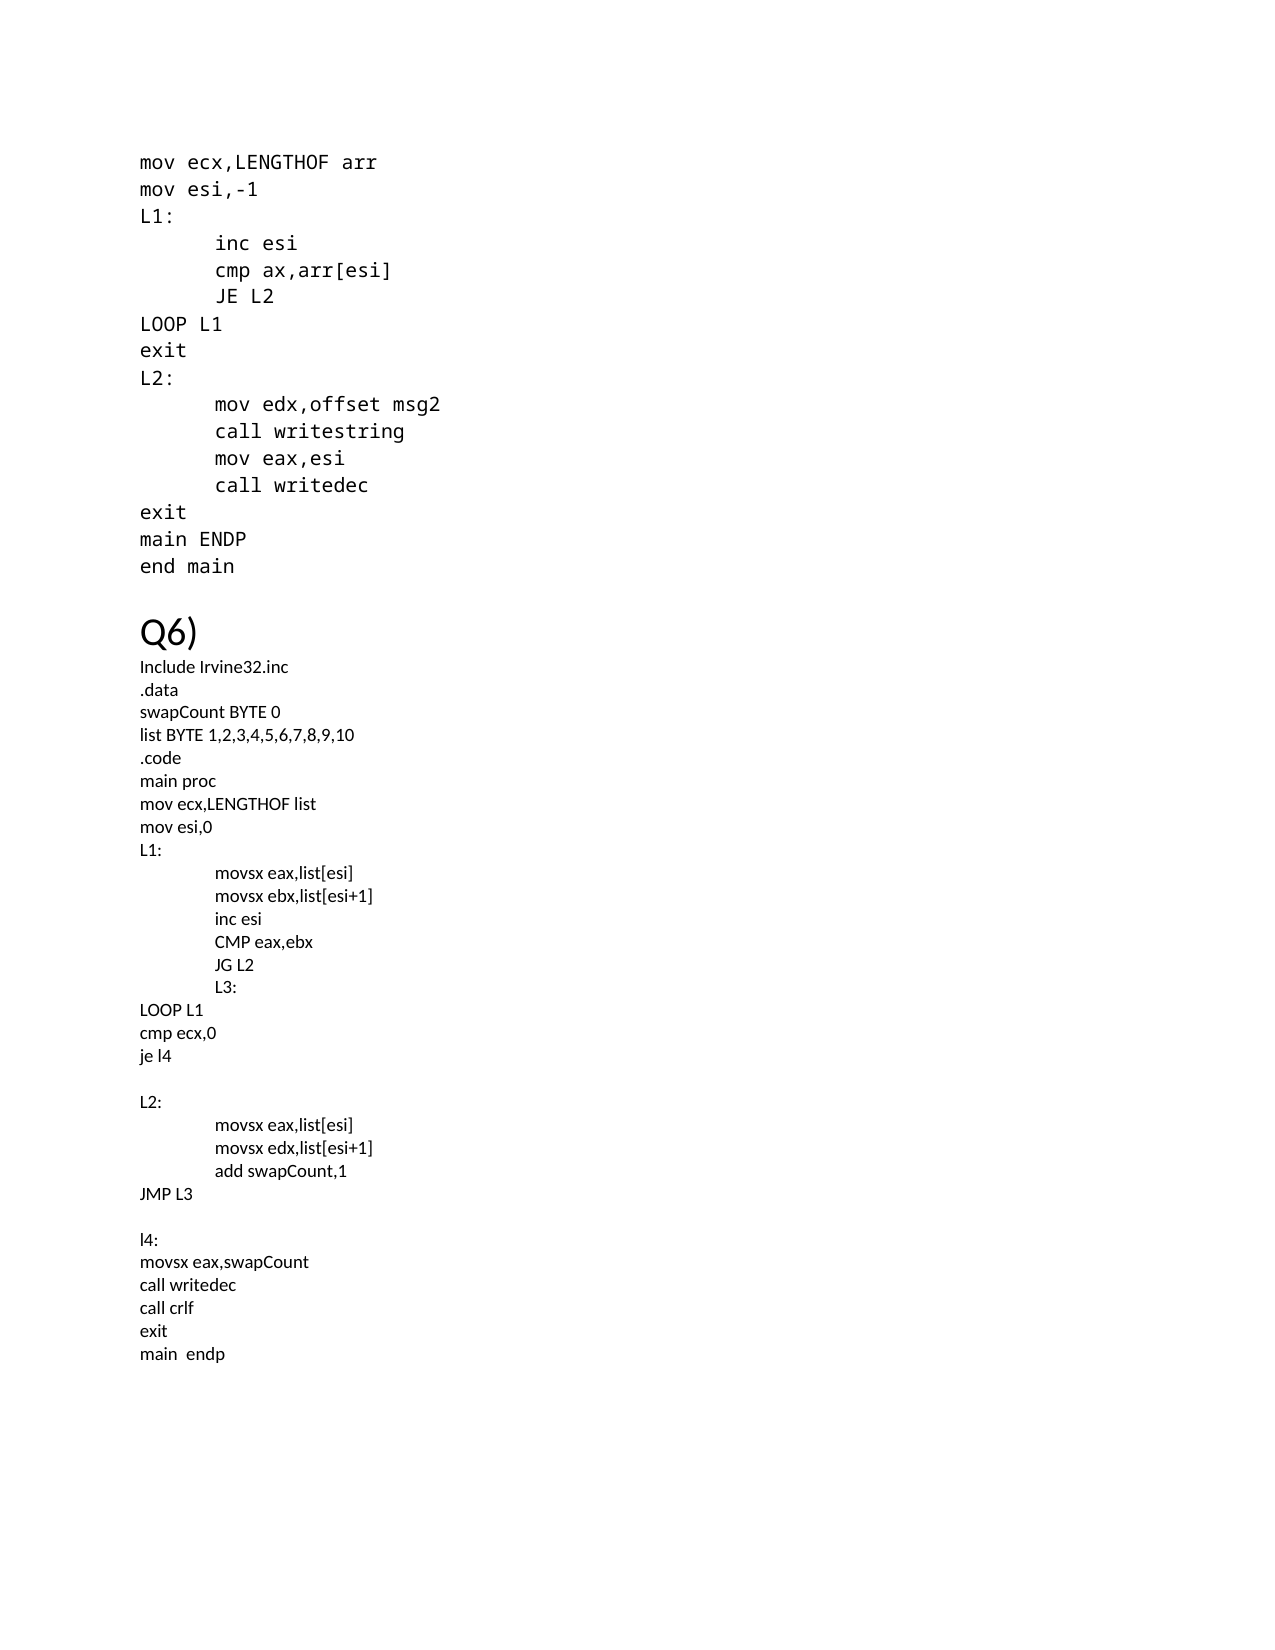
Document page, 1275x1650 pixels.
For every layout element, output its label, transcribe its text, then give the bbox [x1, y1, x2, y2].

text main proc [139, 769, 1273, 792]
text exit [139, 1319, 1273, 1342]
text mov esi,-1 [139, 175, 1273, 202]
text inc esi [139, 229, 1273, 256]
text call writestring [139, 418, 1273, 445]
text CMP eax,ebx [139, 930, 1273, 953]
text .data [139, 678, 1273, 701]
text movsx eax,list[esi] [139, 1113, 1273, 1136]
text movsx eax,list[esi] [139, 861, 1273, 884]
text L2: [139, 1090, 1273, 1113]
text mov eax,esi [139, 445, 1273, 472]
text LOOP L1 [139, 310, 1273, 337]
text end main [139, 553, 1273, 579]
text list BYTE 1,2,3,4,5,6,7,8,9,10 [139, 724, 1273, 747]
text mov edx,offset msg2 [139, 391, 1273, 418]
text .code [139, 747, 1273, 769]
text call crlf [139, 1297, 1273, 1319]
text movsx ebx,list[esi+1] [139, 884, 1273, 907]
text mov esi,0 [139, 815, 1273, 838]
text movsx eax,swapCount [139, 1251, 1273, 1274]
text JMP L3 [139, 1182, 1273, 1205]
text exit [139, 499, 1273, 526]
text inc esi [139, 907, 1273, 930]
text swapCount BYTE 0 [139, 701, 1273, 724]
text L2: [139, 364, 1273, 391]
text Q6) [139, 607, 1273, 655]
text exit [139, 337, 1273, 364]
text cmp ax,arr[esi] [139, 256, 1273, 283]
text mov ecx,LENGTHOF list [139, 792, 1273, 815]
text Include Irvine32.inc [139, 655, 1273, 678]
text add swapCount,1 [139, 1159, 1273, 1182]
text JG L2 [139, 953, 1273, 976]
text main ENDP [139, 526, 1273, 553]
text JE L2 [139, 283, 1273, 310]
text L3: [139, 976, 1273, 999]
text call writedec [139, 472, 1273, 499]
text L1: [139, 202, 1273, 229]
text LOOP L1 [139, 999, 1273, 1022]
text je l4 [139, 1044, 1273, 1067]
text l4: [139, 1228, 1273, 1251]
text cmp ecx,0 [139, 1022, 1273, 1044]
text call writedec [139, 1274, 1273, 1297]
text main endp [139, 1342, 1273, 1365]
text mov ecx,LENGTHOF arr [139, 148, 1273, 175]
text L1: [139, 838, 1273, 861]
text movsx edx,list[esi+1] [139, 1136, 1273, 1159]
